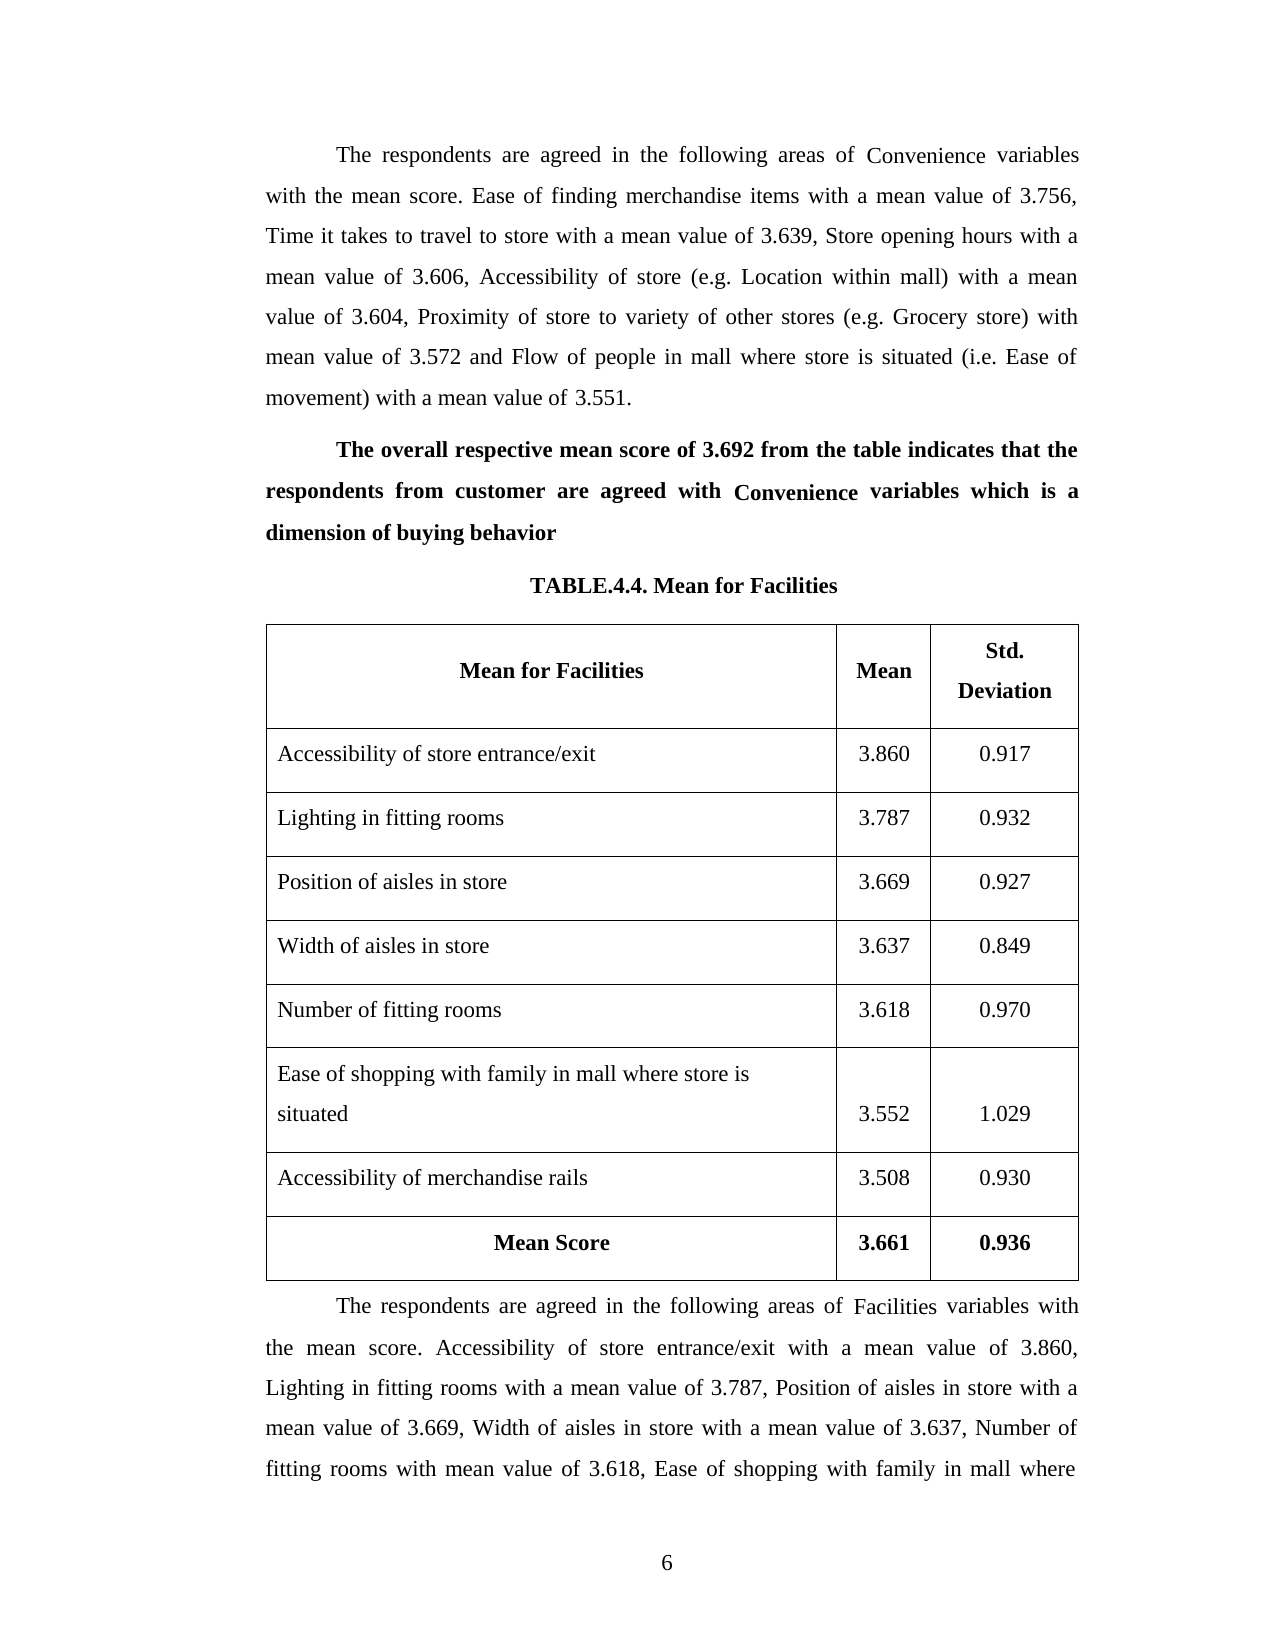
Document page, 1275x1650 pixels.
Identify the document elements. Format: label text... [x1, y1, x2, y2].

table_cell 3.508 [837, 1153, 930, 1216]
table_cell 3.552 [837, 1048, 930, 1152]
table_cell 3.637 [837, 921, 930, 983]
table_cell Mean Score [267, 1217, 836, 1279]
table_cell Accessibility of merchandise rails [267, 1153, 836, 1216]
table_cell 0.927 [931, 857, 1078, 919]
table_cell Lighting in fitting rooms [267, 793, 836, 856]
table_header Mean [837, 625, 930, 728]
table_cell 1.029 [931, 1048, 1078, 1152]
table_cell Width of aisles in store [267, 921, 836, 983]
table_cell Ease of shopping with family in mall where store is situated [267, 1048, 836, 1152]
table_cell Position of aisles in store [267, 857, 836, 919]
table_header Std. Deviation [931, 625, 1078, 728]
table_cell 0.932 [931, 793, 1078, 856]
table_header Mean for Facilities [267, 625, 836, 728]
table_cell 0.917 [931, 729, 1078, 792]
table_cell 0.849 [931, 921, 1078, 983]
table_cell 3.669 [837, 857, 930, 919]
table_cell Number of fitting rooms [267, 985, 836, 1047]
table_cell 3.661 [837, 1217, 930, 1279]
table_cell 3.618 [837, 985, 930, 1047]
table_cell 3.860 [837, 729, 930, 792]
table_cell 3.787 [837, 793, 930, 856]
table_cell 0.930 [931, 1153, 1078, 1216]
subtitle The overall respective mean score of 3.692 from the table indicates that the respondents from customer are agreed with Convenience variables which is a dimension of buying behavior [265, 436, 1079, 545]
table_cell 0.970 [931, 985, 1078, 1047]
text The respondents are agreed in the following areas of Convenience variables with the mean score. Ease of finding merchandise items with a mean value of 3.756, Time it takes to travel to store with a mean value of 3.639, Store opening hours with a mean value of 3.606, Accessibility of store (e.g. Location within mall) with a mean value of 3.604, Proximity of store to variety of other stores (e.g. Grocery store) with mean value of 3.572 and Flow of people in mall where store is situated (i.e. Ease of movement) with a mean value of 3.551. [265, 141, 1079, 410]
text TABLE.4.4. Mean for Facilities [530, 572, 1135, 598]
table_cell Accessibility of store entrance/exit [267, 729, 836, 792]
table_cell 0.936 [931, 1217, 1078, 1279]
text The respondents are agreed in the following areas of Facilities variables with the mean score. Accessibility of store entrance/exit with a mean value of 3.860, Lighting in fitting rooms with a mean value of 3.787, Position of aisles in store with a mean value of 3.669, Width of aisles in store with a mean value of 3.637, Number of fitting rooms with mean value of 3.618, Ease of shopping with family in mall where [265, 1292, 1079, 1481]
